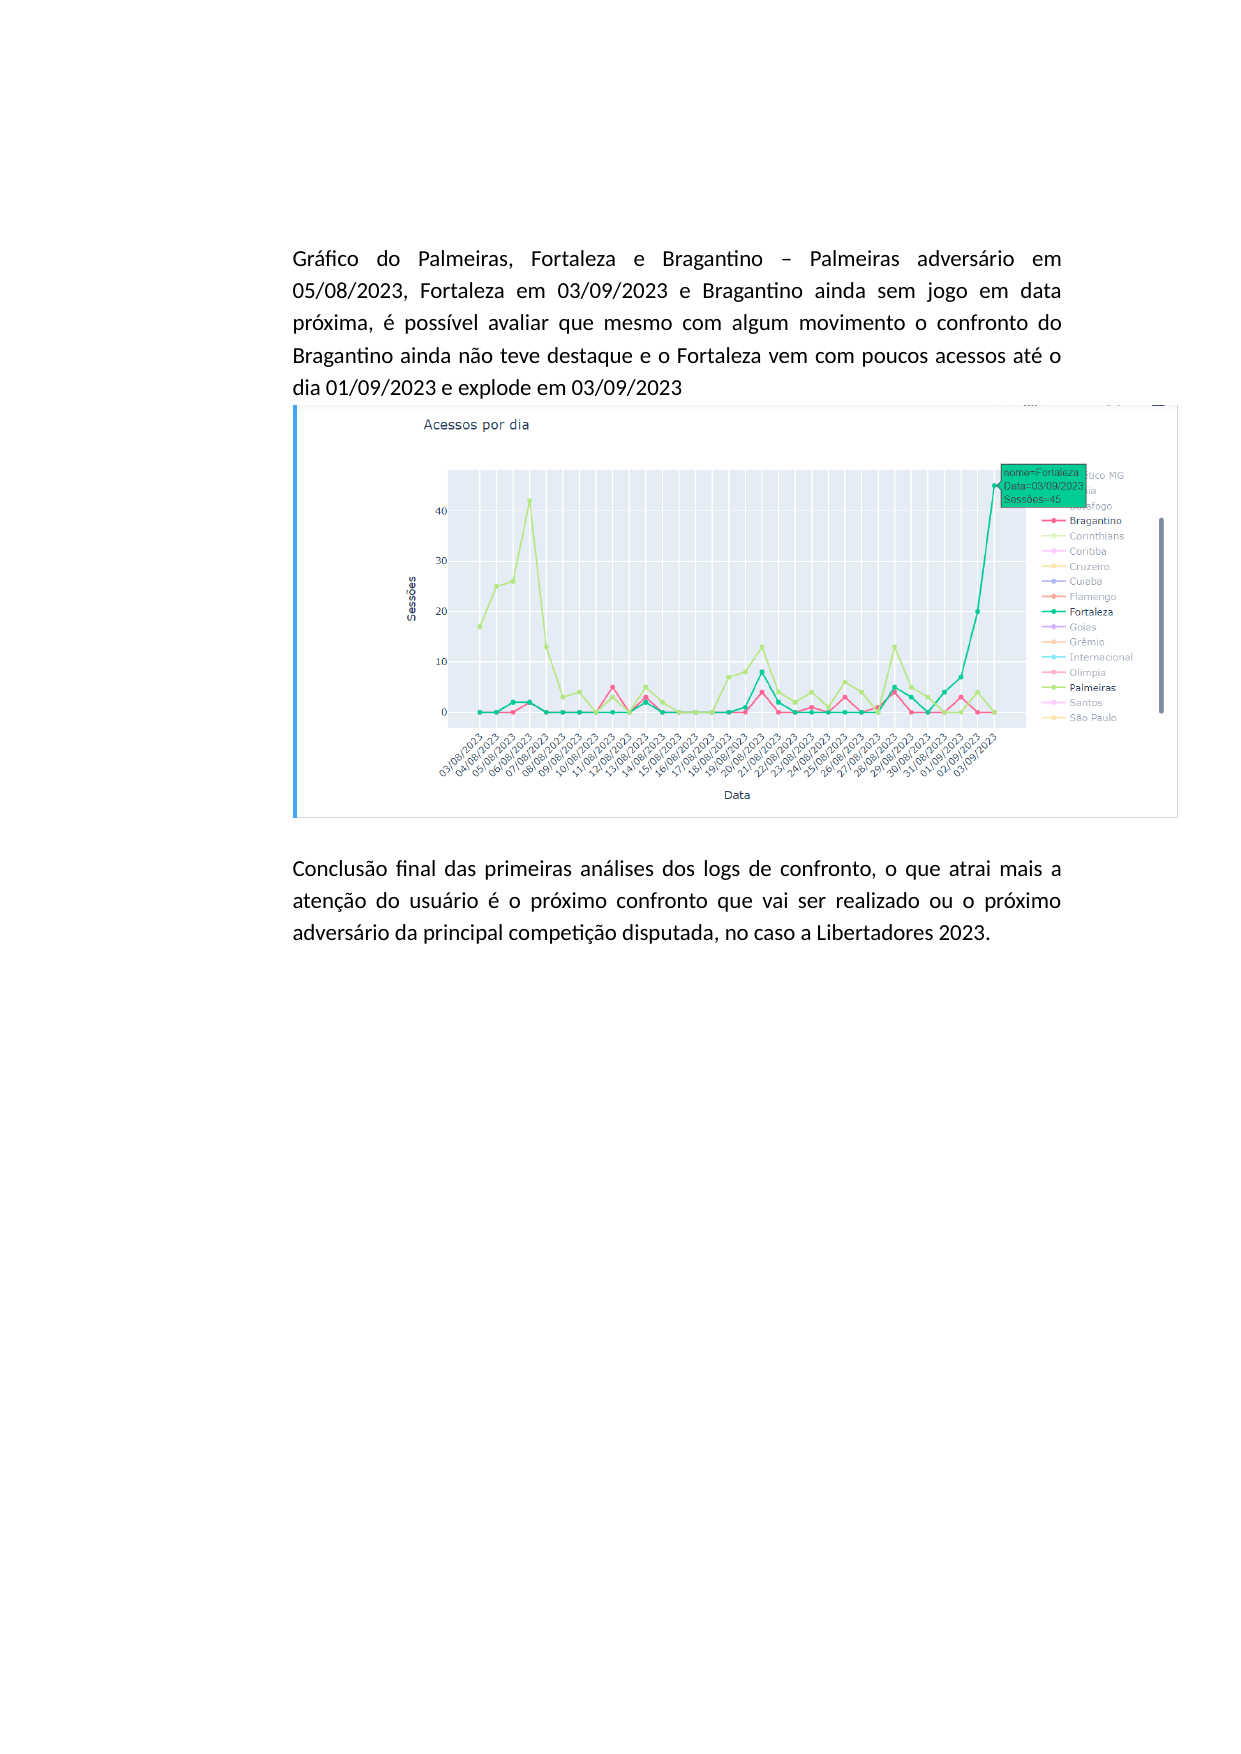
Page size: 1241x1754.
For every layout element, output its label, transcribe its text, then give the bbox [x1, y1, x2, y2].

list Conclusão final das primeiras análises dos logs de confronto, o que atrai mais a atenção do usuário é o próximo confronto que vai ser realizado ou o próximo adversário da principal competição disputada, no caso a Libertadores 2023. [292, 854, 1063, 946]
list Gráfico do Palmeiras, Fortaleza e Bragantino – Palmeiras adversário em 05/08/2023, Fortaleza em 03/09/2023 e Bragantino ainda sem jogo em data próxima, é possível avaliar que mesmo com algum movimento o confronto do Bragantino ainda não teve destaque e o Fortaleza vem com poucos acessos até o dia 01/09/2023 e explode em 03/09/2023 [292, 244, 1063, 401]
picture [292, 405, 1178, 818]
